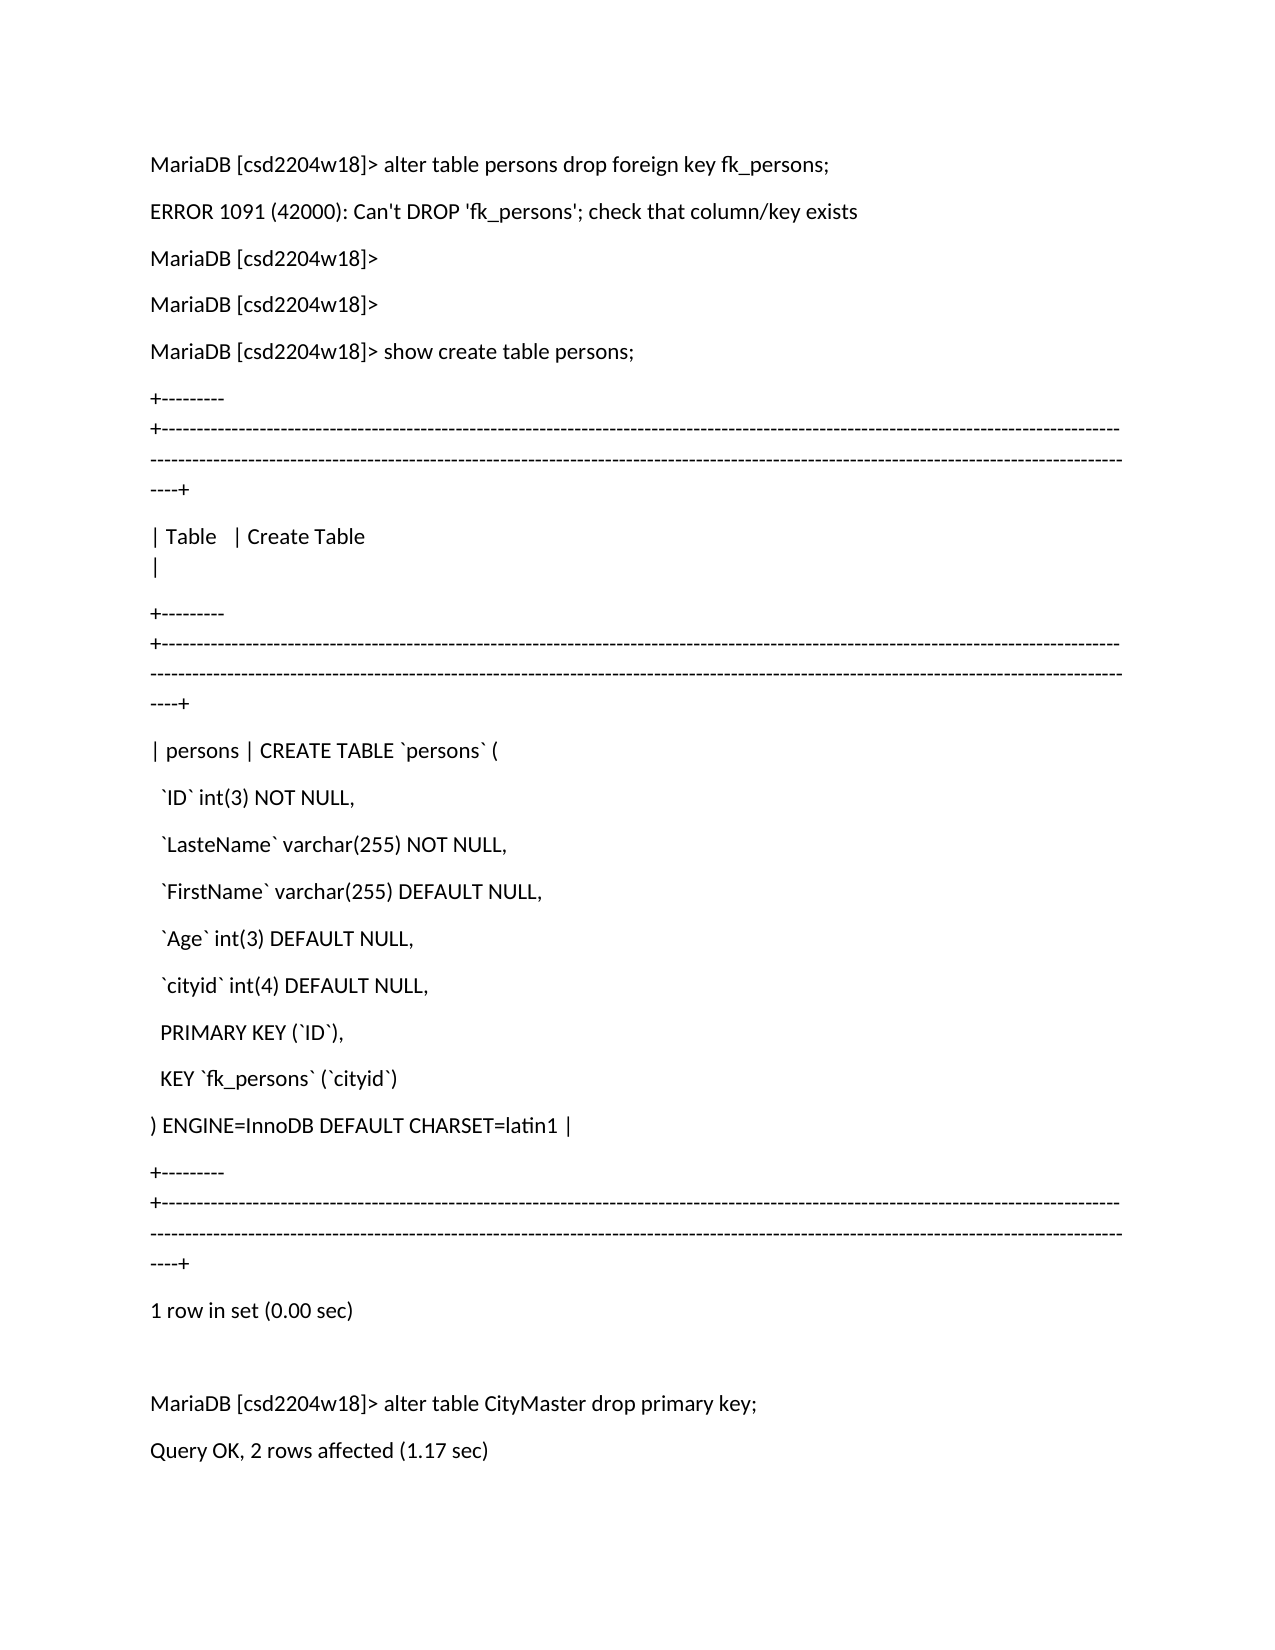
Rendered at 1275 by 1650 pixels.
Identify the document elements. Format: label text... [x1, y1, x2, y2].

text `LasteName` varchar(255) NOT NULL, [150, 830, 1125, 858]
text MariaDB [csd2204w18]> [150, 244, 1125, 272]
text `Age` int(3) DEFAULT NULL, [150, 924, 1125, 952]
text MariaDB [csd2204w18]> alter table persons drop foreign key fk_persons; [150, 150, 1125, 178]
text +---------+----------------------------------------------------------------------------------------------------------------------------------------------------------------------------------------------------------------------------------------------------------------------------------------+ [150, 599, 1125, 718]
text MariaDB [csd2204w18]> show create table persons; [150, 337, 1125, 366]
text | persons | CREATE TABLE `persons` ( [150, 736, 1125, 764]
text `cityid` int(4) DEFAULT NULL, [150, 971, 1125, 999]
text `FirstName` varchar(255) DEFAULT NULL, [150, 877, 1125, 905]
text MariaDB [csd2204w18]> [150, 291, 1125, 319]
text +---------+----------------------------------------------------------------------------------------------------------------------------------------------------------------------------------------------------------------------------------------------------------------------------------------+ [150, 1158, 1125, 1277]
text PRIMARY KEY (`ID`), [150, 1018, 1125, 1046]
text KEY `fk_persons` (`cityid`) [150, 1064, 1125, 1093]
text +---------+----------------------------------------------------------------------------------------------------------------------------------------------------------------------------------------------------------------------------------------------------------------------------------------+ [150, 384, 1125, 503]
text ERROR 1091 (42000): Can't DROP 'fk_persons'; check that column/key exists [150, 197, 1125, 225]
text 1 row in set (0.00 sec) [150, 1296, 1125, 1324]
text MariaDB [csd2204w18]> alter table CityMaster drop primary key; [150, 1389, 1125, 1418]
text Query OK, 2 rows affected (1.17 sec) [150, 1436, 1125, 1464]
text ) ENGINE=InnoDB DEFAULT CHARSET=latin1 | [150, 1111, 1125, 1139]
text `ID` int(3) NOT NULL, [150, 783, 1125, 811]
text | Table | Create Table | [150, 522, 1125, 580]
